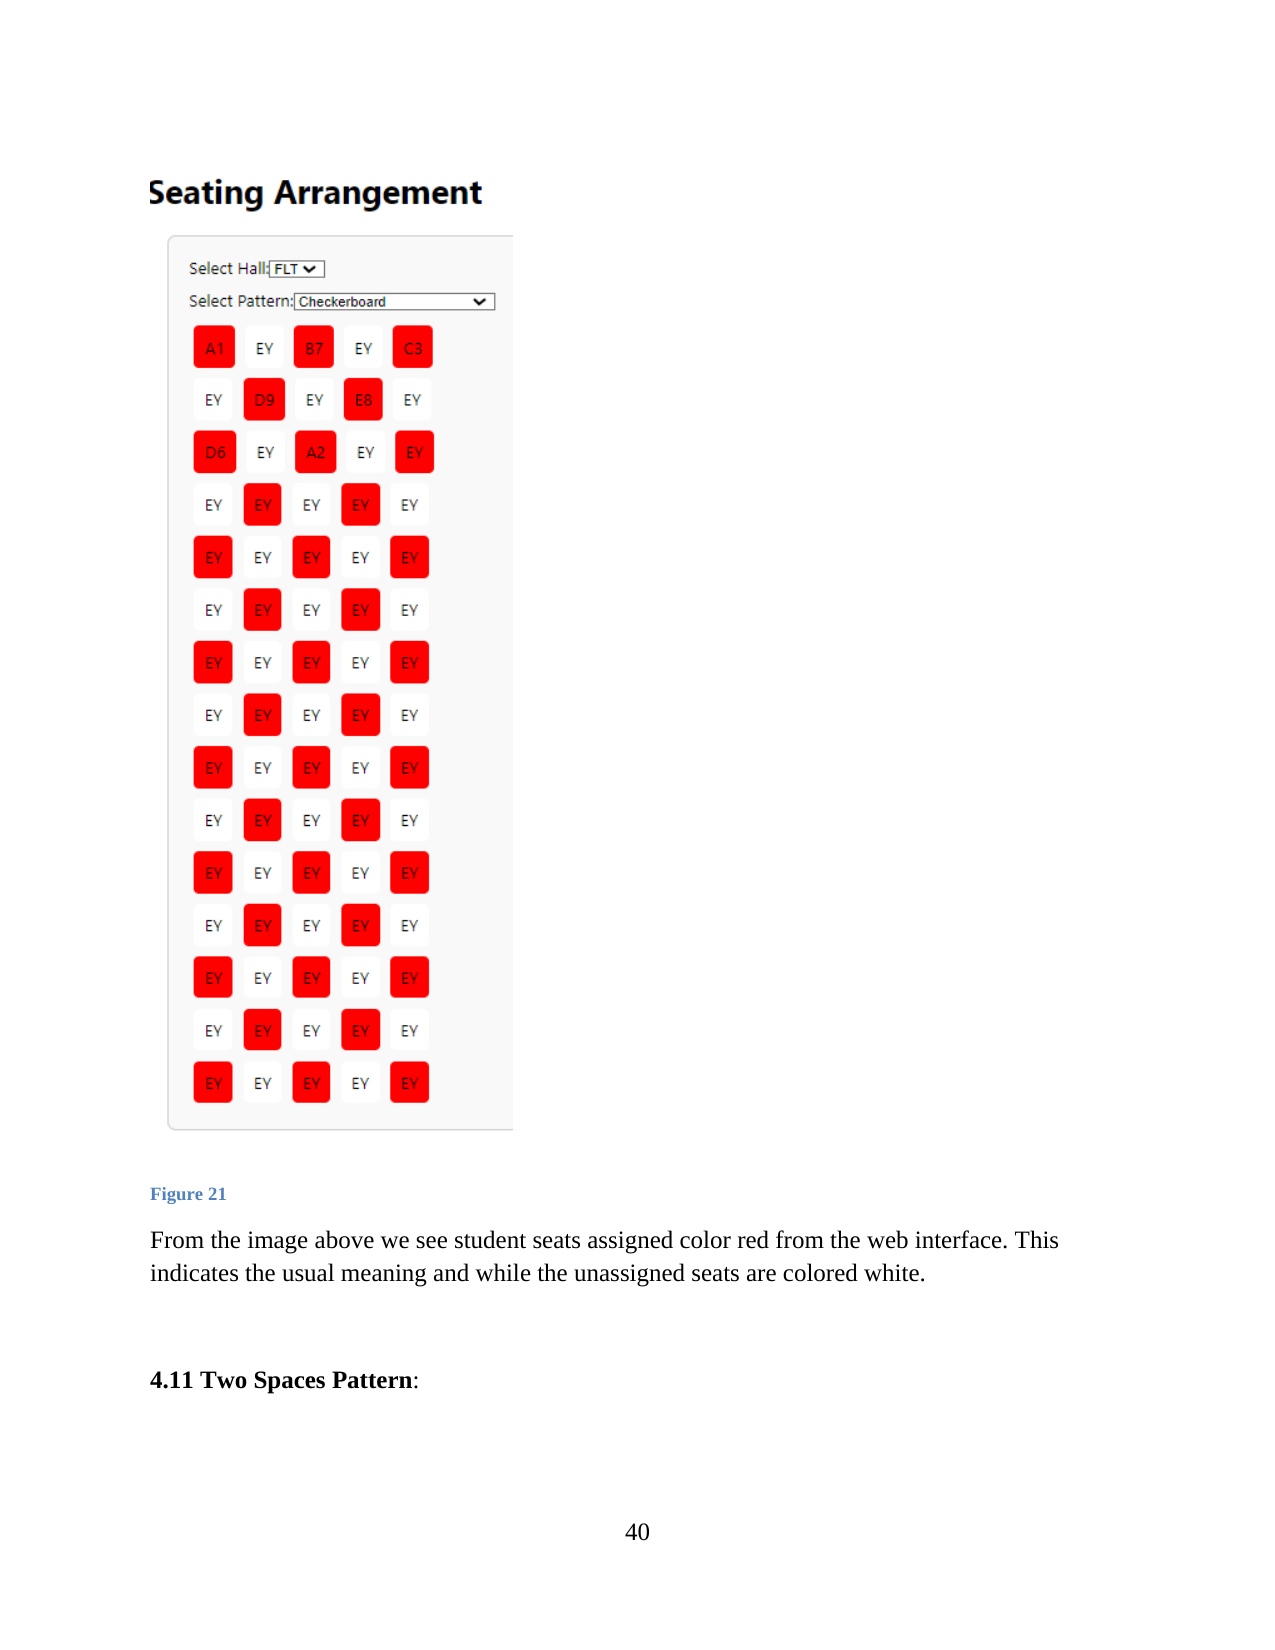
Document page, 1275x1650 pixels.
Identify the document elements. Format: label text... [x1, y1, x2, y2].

picture [150, 149, 513, 1158]
text From the image above we see student seats assigned color red from the web interface. This indicates the usual meaning and while the unassigned seats are colored white. [150, 1225, 1125, 1287]
text 4.11 Two Spaces Pattern: [150, 1366, 1125, 1394]
